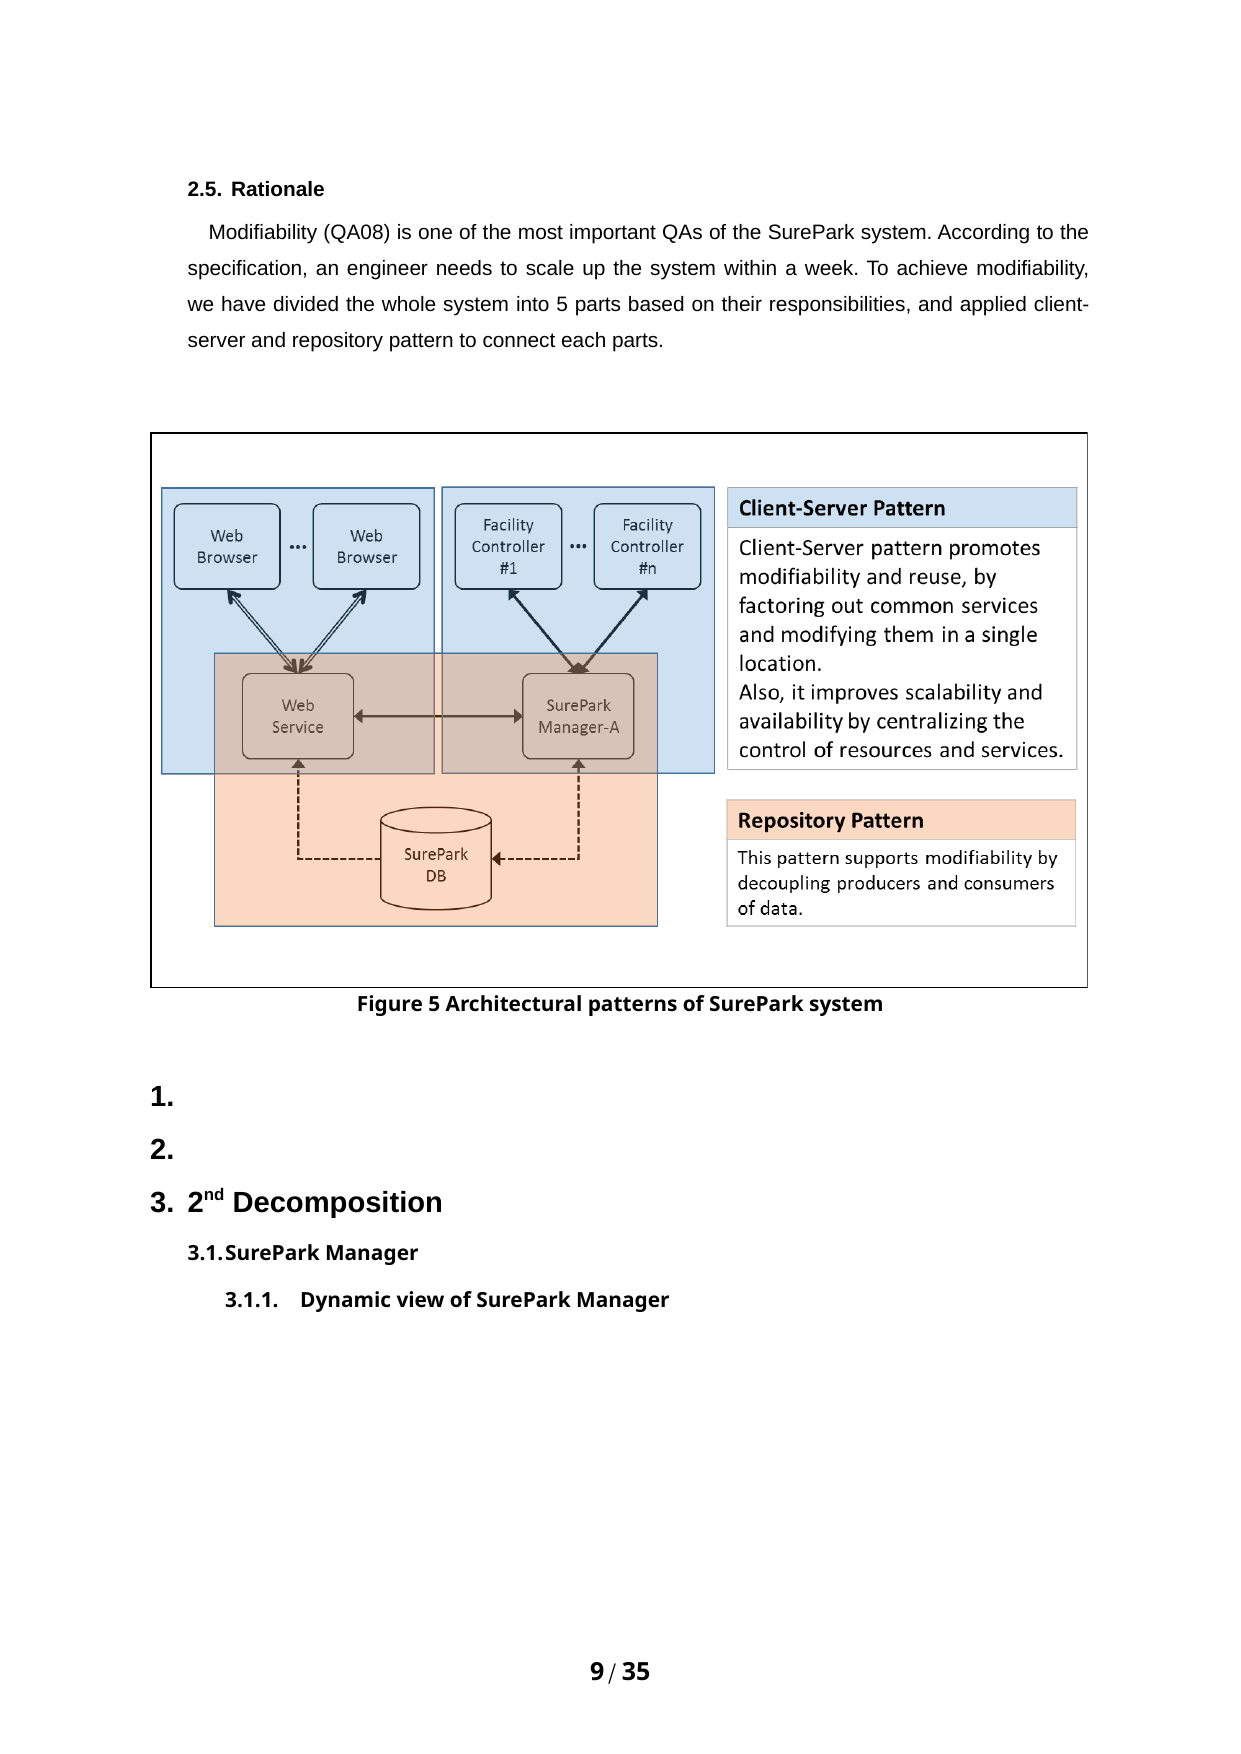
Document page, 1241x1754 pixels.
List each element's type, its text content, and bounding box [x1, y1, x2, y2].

subtitle SurePark Manager [187, 1238, 1090, 1266]
list Modifiability (QA08) is one of the most important QAs of the SurePark system. According to the specification, an engineer needs to scale up the system within a week. To achieve modifiability, we have divided the whole system into 5 parts based on their responsibilities, and applied client-server and repository pattern to connect each parts. [187, 220, 1090, 351]
subtitle 2nd Decomposition [150, 1185, 1090, 1218]
subtitle Dynamic view of SurePark Manager [225, 1285, 1090, 1313]
subtitle Rationale [187, 177, 1090, 201]
picture [150, 432, 1088, 988]
